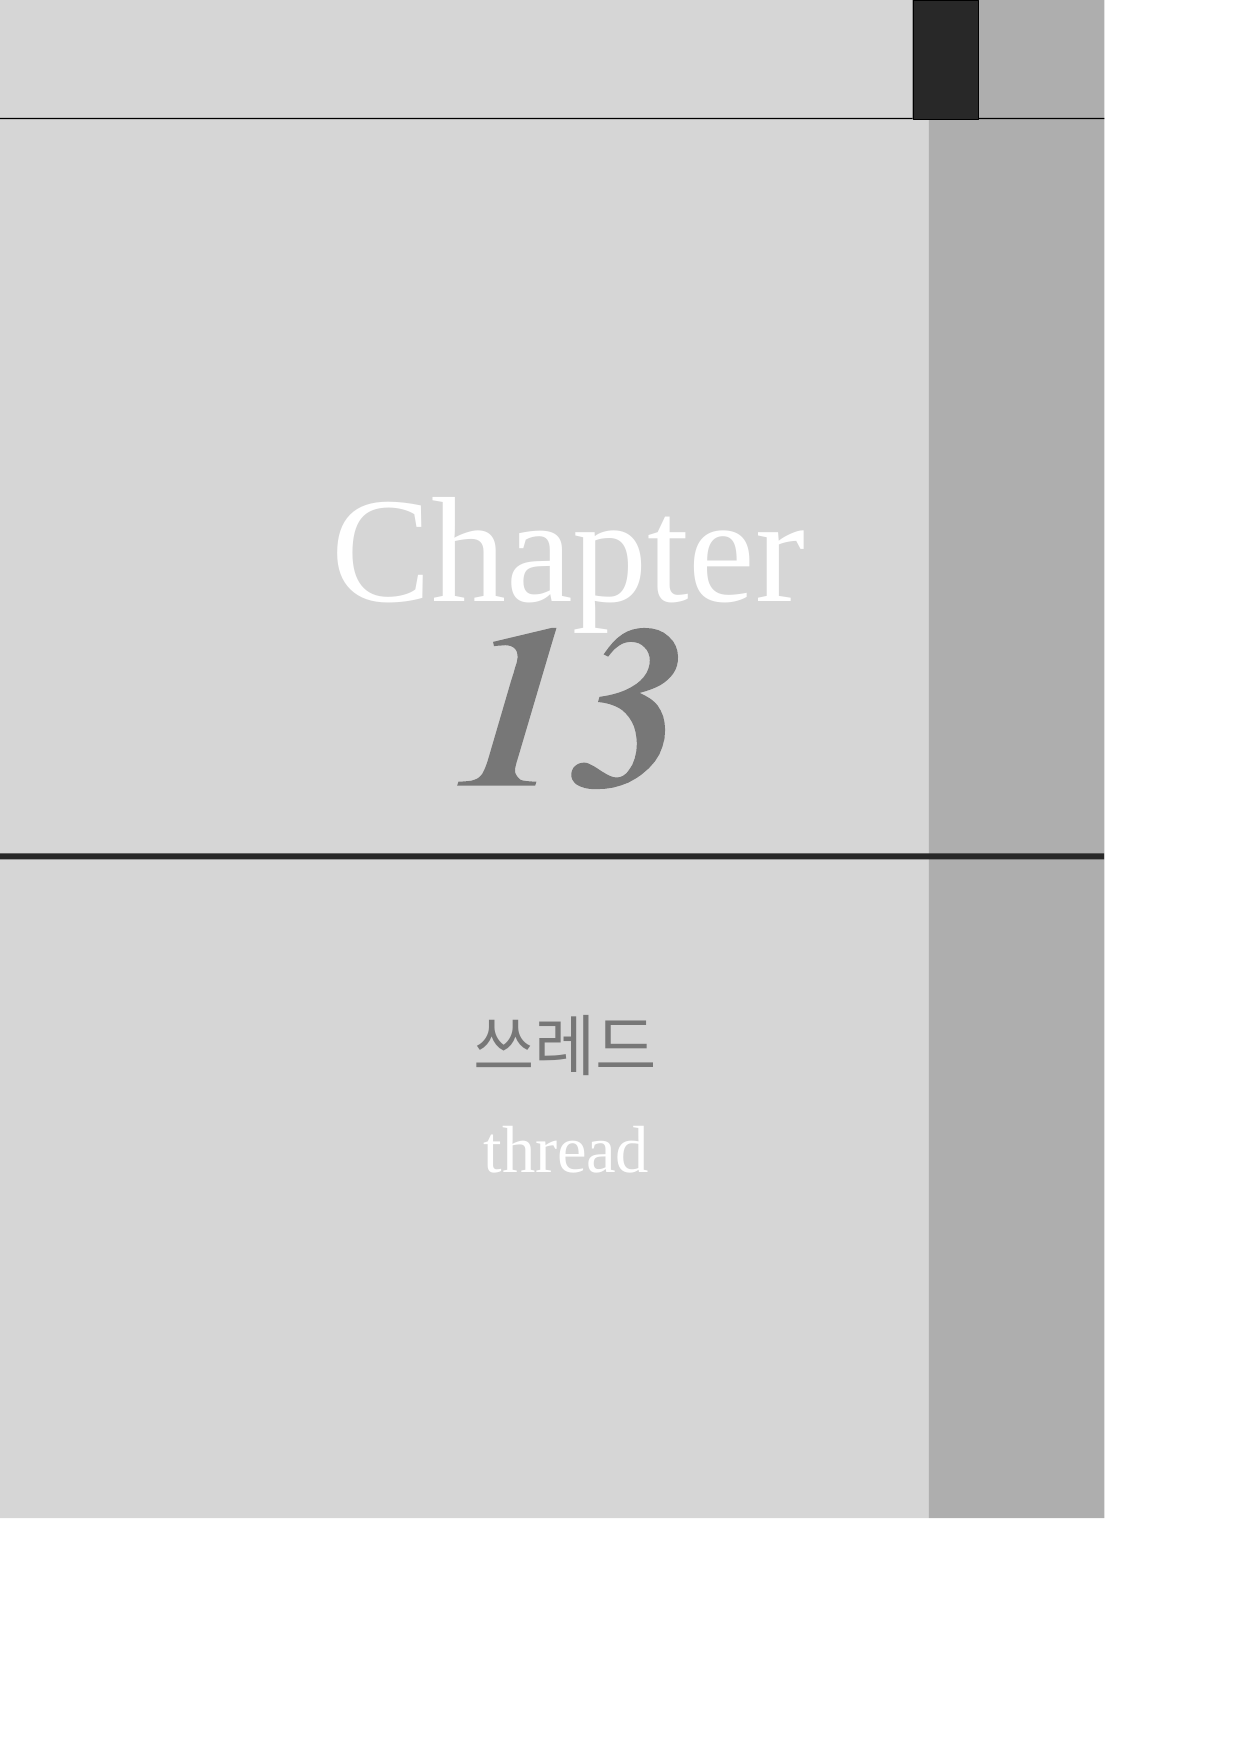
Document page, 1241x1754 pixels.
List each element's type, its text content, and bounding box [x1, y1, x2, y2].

text thread [65, 1110, 1067, 1187]
text 쓰레드 [176, 993, 955, 1090]
subtitle Chapter [65, 462, 1071, 634]
